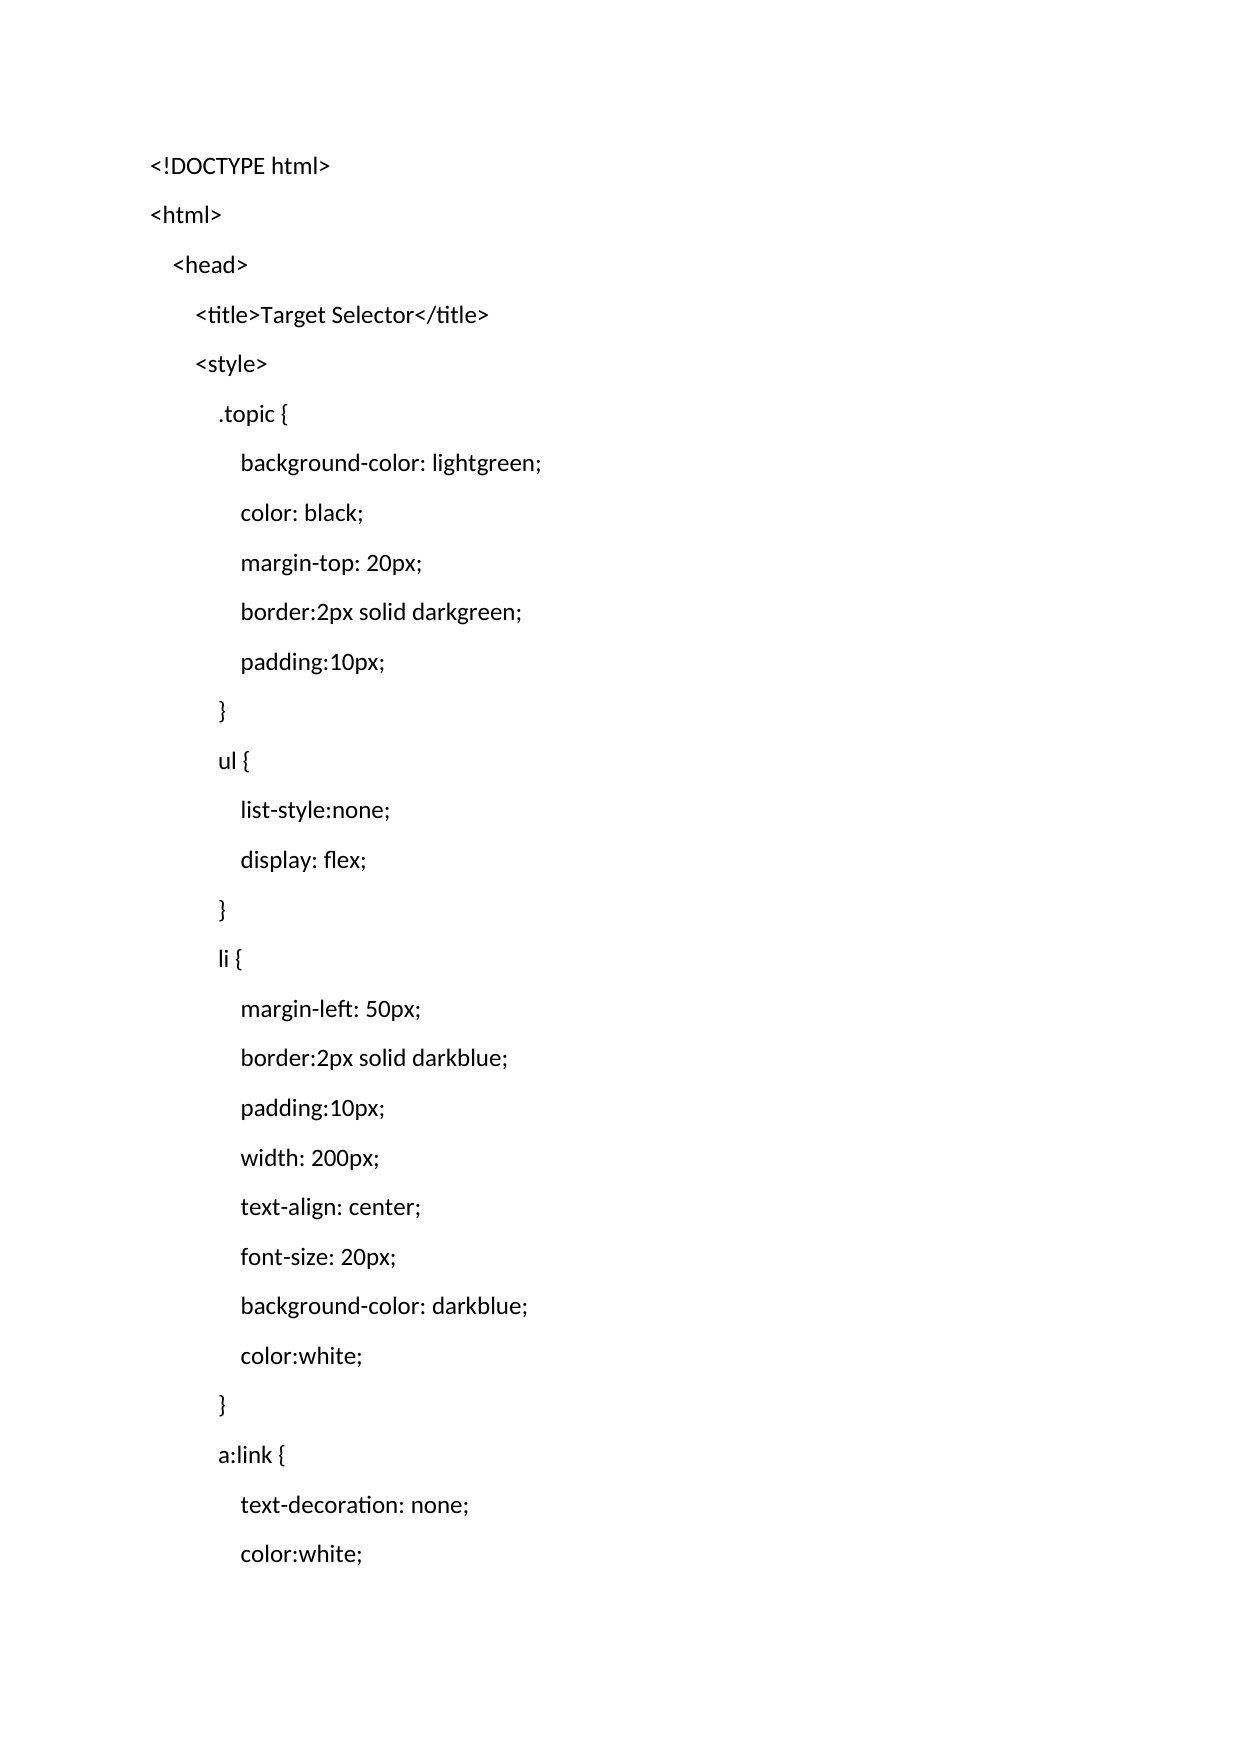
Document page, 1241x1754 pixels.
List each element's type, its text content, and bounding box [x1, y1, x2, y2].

text color:white; [150, 1340, 1090, 1371]
text text-align: center; [150, 1191, 1090, 1222]
text width: 200px; [150, 1142, 1090, 1172]
text } [150, 695, 1090, 726]
text a:link { [150, 1439, 1090, 1470]
text <title>Target Selector</title> [150, 299, 1090, 329]
text li { [150, 943, 1090, 974]
text background-color: darkblue; [150, 1290, 1090, 1321]
text color: black; [150, 497, 1090, 528]
text text-decoration: none; [150, 1489, 1090, 1519]
text padding:10px; [150, 646, 1090, 676]
text } [150, 894, 1090, 924]
text margin-left: 50px; [150, 993, 1090, 1023]
text color:white; [150, 1538, 1090, 1569]
text padding:10px; [150, 1092, 1090, 1123]
text <!DOCTYPE html> [150, 150, 1090, 181]
text <style> [150, 348, 1090, 379]
text border:2px solid darkgreen; [150, 596, 1090, 627]
text <html> [150, 199, 1090, 230]
text border:2px solid darkblue; [150, 1042, 1090, 1073]
text background-color: lightgreen; [150, 447, 1090, 478]
text } [150, 1389, 1090, 1420]
text margin-top: 20px; [150, 547, 1090, 577]
text ul { [150, 745, 1090, 776]
text list-style:none; [150, 794, 1090, 825]
text font-size: 20px; [150, 1241, 1090, 1271]
text <head> [150, 249, 1090, 280]
text display: flex; [150, 844, 1090, 875]
text .topic { [150, 398, 1090, 428]
